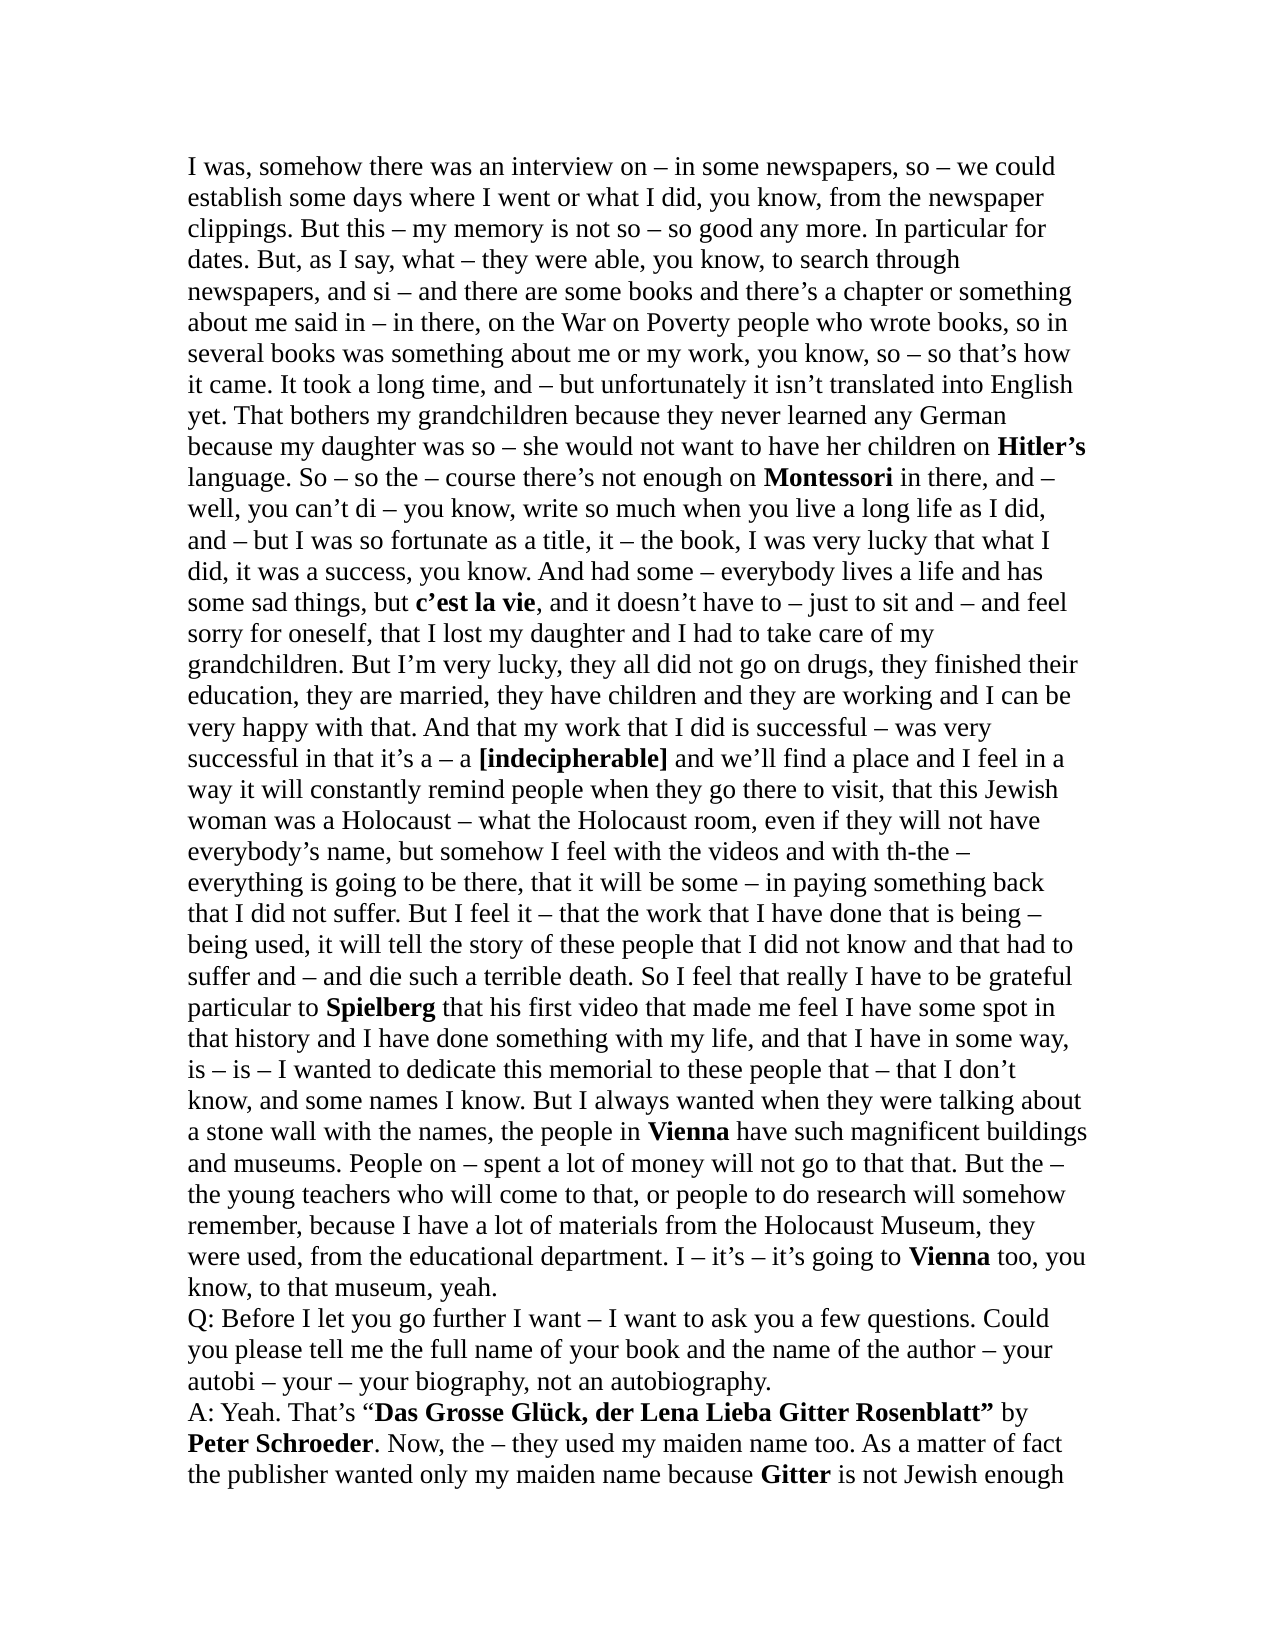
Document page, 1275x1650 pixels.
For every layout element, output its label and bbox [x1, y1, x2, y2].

text [187, 150, 1087, 1427]
